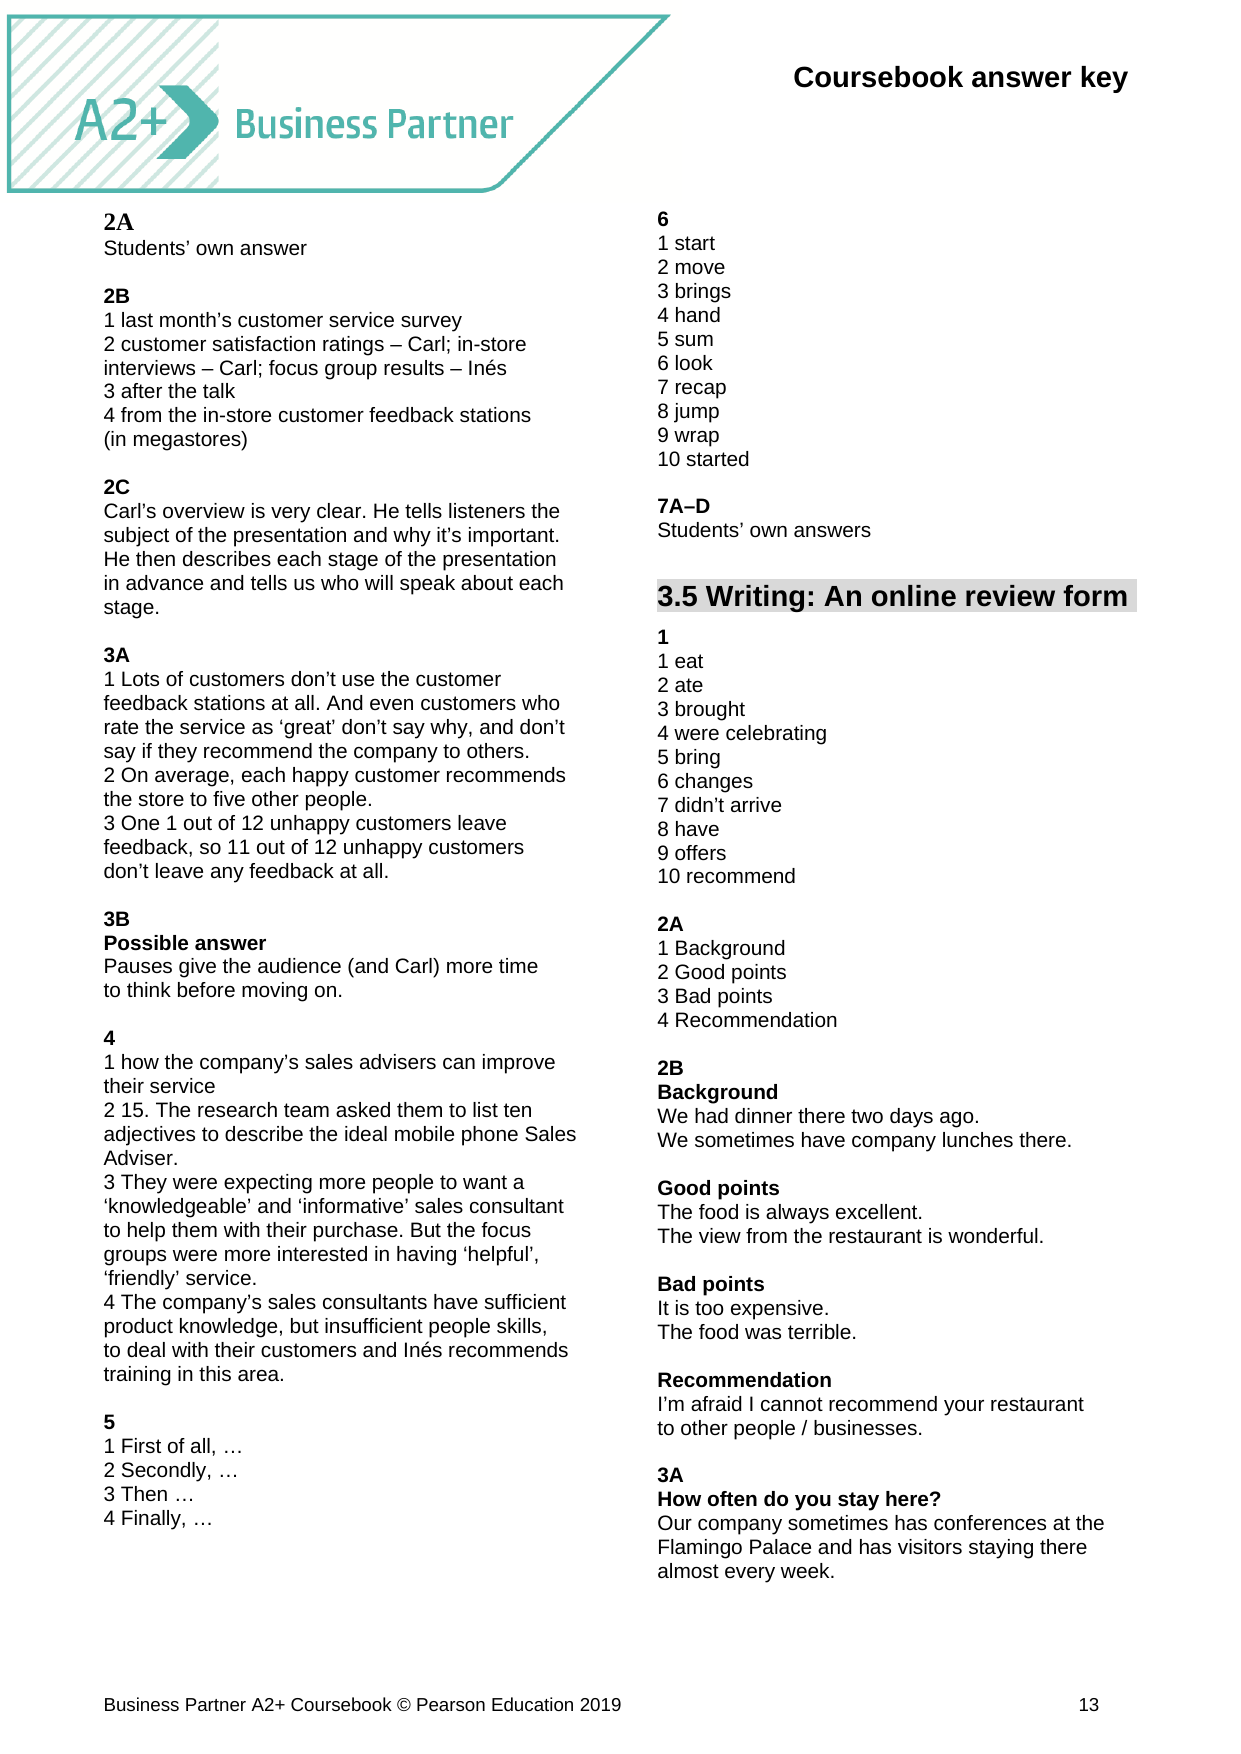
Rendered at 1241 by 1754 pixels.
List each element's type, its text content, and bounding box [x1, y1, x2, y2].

text 5 sum [657, 327, 1137, 351]
text The food is always excellent. [657, 1200, 1137, 1224]
text It is too expensive. [657, 1296, 1137, 1319]
text 2 move [657, 255, 1137, 279]
text 2B [103, 283, 583, 307]
text 3 They were expecting more people to want a ‘knowledgeable’ and ‘informative’ sales consultant to help them with their purchase. But the focus groups were more interested in having ‘helpful’, ‘friendly’ service. [103, 1170, 583, 1290]
text Bad points [657, 1272, 1137, 1296]
text 7 didn’t arrive [657, 792, 1137, 816]
text Background [657, 1080, 1137, 1104]
text 1 [657, 625, 1137, 649]
text 3A [103, 643, 583, 667]
text 4 Finally, … [103, 1505, 583, 1529]
text 2B [657, 1056, 1137, 1080]
text 1 start [657, 231, 1137, 255]
text 3A [657, 1463, 1137, 1487]
text 8 have [657, 816, 1137, 840]
text 1 Lots of customers don’t use the customer feedback stations at all. And even customers who rate the service as ‘great’ don’t say why, and don’t say if they recommend the company to others. [103, 667, 583, 763]
text 3 brings [657, 279, 1137, 303]
text 3 Then … [103, 1481, 583, 1505]
text Students’ own answers [657, 518, 1137, 542]
text 3 One 1 out of 12 unhappy customers leave feedback, so 11 out of 12 unhappy customers don’t leave any feedback at all. [103, 811, 583, 882]
text 4 [103, 1026, 583, 1050]
text 3B [103, 906, 583, 930]
text The food was terrible. [657, 1319, 1137, 1343]
text 10 recommend [657, 864, 1137, 888]
text 7A–D [657, 494, 1137, 518]
text Carl’s overview is very clear. He tells listeners the subject of the presentation and why it’s important. He then describes each stage of the presentation in advance and tells us who will speak about each stage. [103, 499, 583, 619]
text 4 Recommendation [657, 1008, 1137, 1032]
picture [0, 0, 683, 203]
text 9 offers [657, 840, 1137, 864]
text 3 brought [657, 697, 1137, 721]
text 4 hand [657, 303, 1137, 327]
text 8 jump [657, 398, 1137, 422]
text 5 [103, 1409, 583, 1433]
text 6 look [657, 351, 1137, 374]
text 2 customer satisfaction ratings – Carl; in-store interviews – Carl; focus group results – Inés [103, 331, 583, 379]
text 2C [103, 475, 583, 499]
text How often do you stay here? [657, 1487, 1137, 1511]
text 2 ate [657, 673, 1137, 697]
text 6 [657, 207, 1137, 231]
text 10 started [657, 446, 1137, 470]
text 3 Bad points [657, 984, 1137, 1008]
text Possible answer [103, 930, 583, 954]
text Pauses give the audience (and Carl) more time to think before moving on. [103, 954, 583, 1002]
text 3 after the talk [103, 379, 583, 403]
text 4 from the in-store customer feedback stations (in megastores) [103, 403, 583, 451]
text Students’ own answer [103, 236, 583, 259]
text Our company sometimes has conferences at the Flamingo Palace and has visitors staying there almost every week. [657, 1511, 1137, 1583]
text 6 changes [657, 768, 1137, 792]
text 5 bring [657, 744, 1137, 768]
text 1 last month’s customer service survey [103, 307, 583, 331]
text 2 On average, each happy customer recommends the store to five other people. [103, 763, 583, 811]
text 1 eat [657, 649, 1137, 673]
text 4 were celebrating [657, 721, 1137, 744]
text 4 The company’s sales consultants have sufficient product knowledge, but insufficient people skills, to deal with their customers and Inés recommends training in this area. [103, 1290, 583, 1386]
text 2 15. The research team asked them to list ten adjectives to describe the ideal mobile phone Sales Adviser. [103, 1098, 583, 1170]
text 2 Secondly, … [103, 1457, 583, 1481]
text 3.5 Writing: An online review form [657, 579, 1137, 612]
text Recommendation [657, 1367, 1137, 1391]
text Good points [657, 1176, 1137, 1200]
text The view from the restaurant is wonderful. [657, 1224, 1137, 1248]
text 2 Good points [657, 960, 1137, 984]
text 1 First of all, … [103, 1433, 583, 1457]
text I’m afraid I cannot recommend your restaurant to other people / businesses. [657, 1391, 1137, 1439]
text 7 recap [657, 374, 1137, 398]
text 1 Background [657, 936, 1137, 960]
text 2A [657, 912, 1137, 936]
text We had dinner there two days ago. [657, 1104, 1137, 1128]
text 1 how the company’s sales advisers can improve their service [103, 1050, 583, 1098]
text We sometimes have company lunches there. [657, 1128, 1137, 1152]
text 9 wrap [657, 422, 1137, 446]
